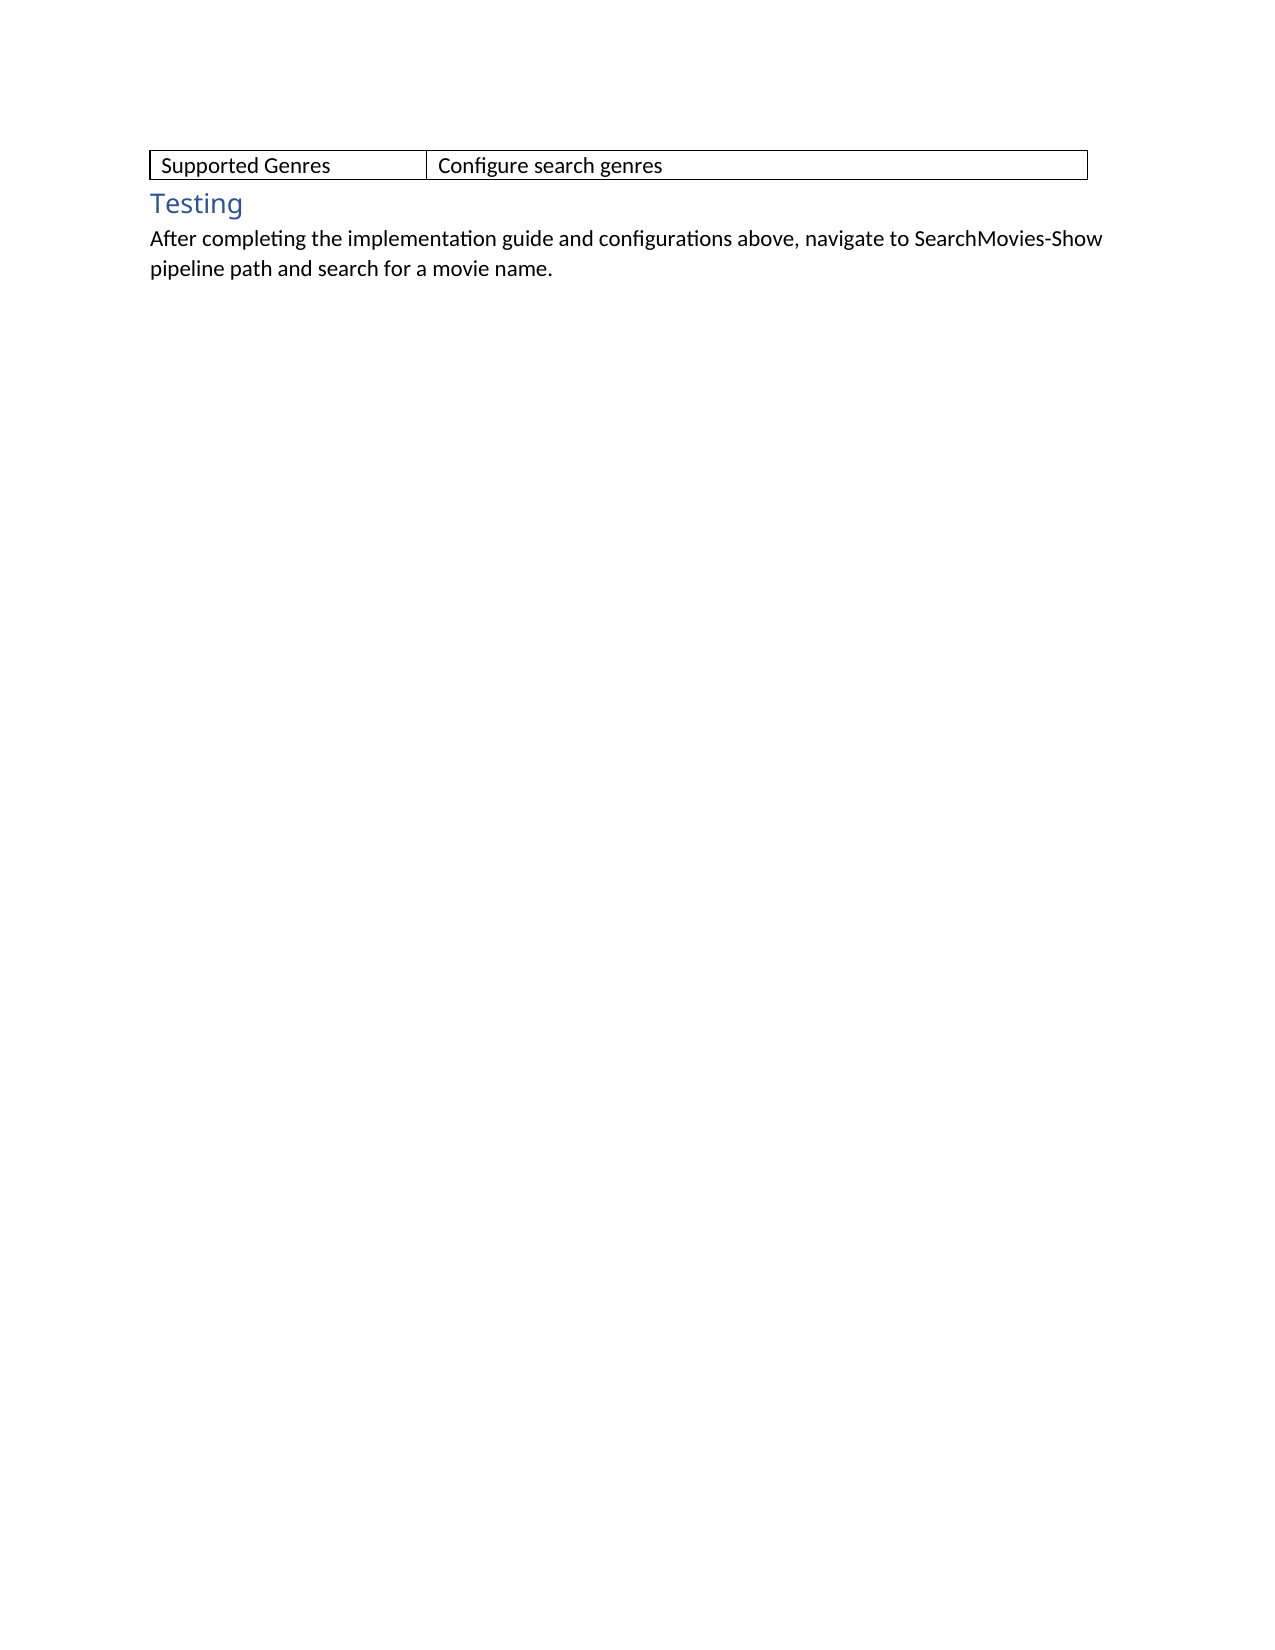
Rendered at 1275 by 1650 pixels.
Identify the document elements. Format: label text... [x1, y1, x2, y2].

subtitle Testing [150, 184, 1125, 221]
table_cell Configure search genres [427, 151, 1087, 179]
table_cell Supported Genres [151, 151, 426, 179]
text After completing the implementation guide and configurations above, navigate to SearchMovies-Show pipeline path and search for a movie name. [150, 224, 1125, 282]
